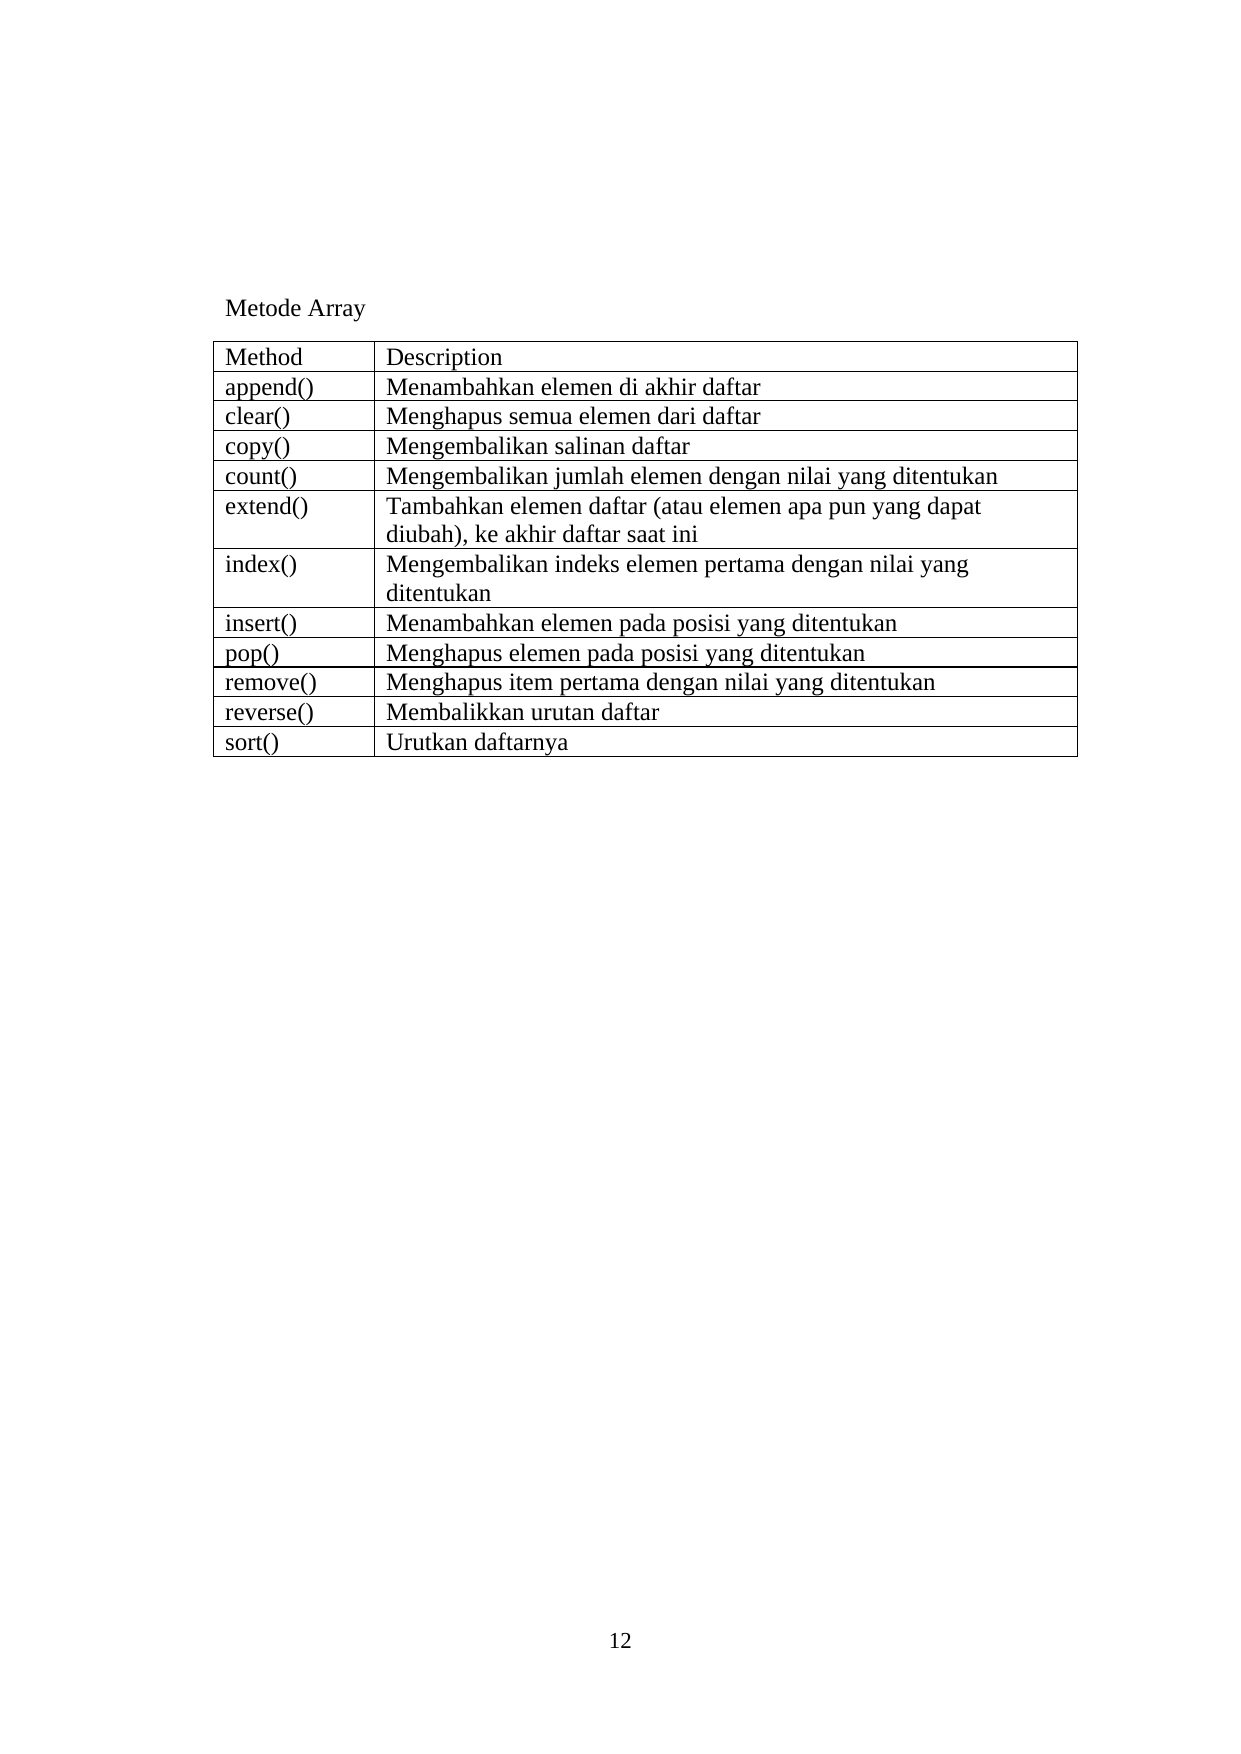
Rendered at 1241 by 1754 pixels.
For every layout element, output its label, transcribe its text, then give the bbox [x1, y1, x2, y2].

table_cell Urutkan daftarnya [375, 727, 1077, 756]
table_cell Menghapus item pertama dengan nilai yang ditentukan [375, 668, 1077, 696]
table_cell index() [214, 549, 374, 607]
table_cell Tambahkan elemen daftar (atau elemen apa pun yang dapat diubah), ke akhir daftar saat ini [375, 491, 1077, 548]
table_cell Menambahkan elemen pada posisi yang ditentukan [375, 608, 1077, 637]
text Metode Array [225, 293, 1090, 322]
table_cell append() [214, 372, 374, 400]
table_cell count() [214, 461, 374, 490]
table_cell Mengembalikan indeks elemen pertama dengan nilai yang ditentukan [375, 549, 1077, 607]
table_header Description [375, 342, 1077, 371]
table_cell pop() [214, 638, 374, 666]
table_cell reverse() [214, 697, 374, 726]
table_cell copy() [214, 431, 374, 460]
table_cell extend() [214, 491, 374, 548]
table_cell Menghapus elemen pada posisi yang ditentukan [375, 638, 1077, 666]
table_cell Menambahkan elemen di akhir daftar [375, 372, 1077, 400]
table_cell Mengembalikan salinan daftar [375, 431, 1077, 460]
table_cell Membalikkan urutan daftar [375, 697, 1077, 726]
table_cell Menghapus semua elemen dari daftar [375, 401, 1077, 430]
table_cell remove() [214, 668, 374, 696]
table_cell Mengembalikan jumlah elemen dengan nilai yang ditentukan [375, 461, 1077, 490]
table_cell insert() [214, 608, 374, 637]
table_cell clear() [214, 401, 374, 430]
table_cell sort() [214, 727, 374, 756]
table_header Method [214, 342, 374, 371]
